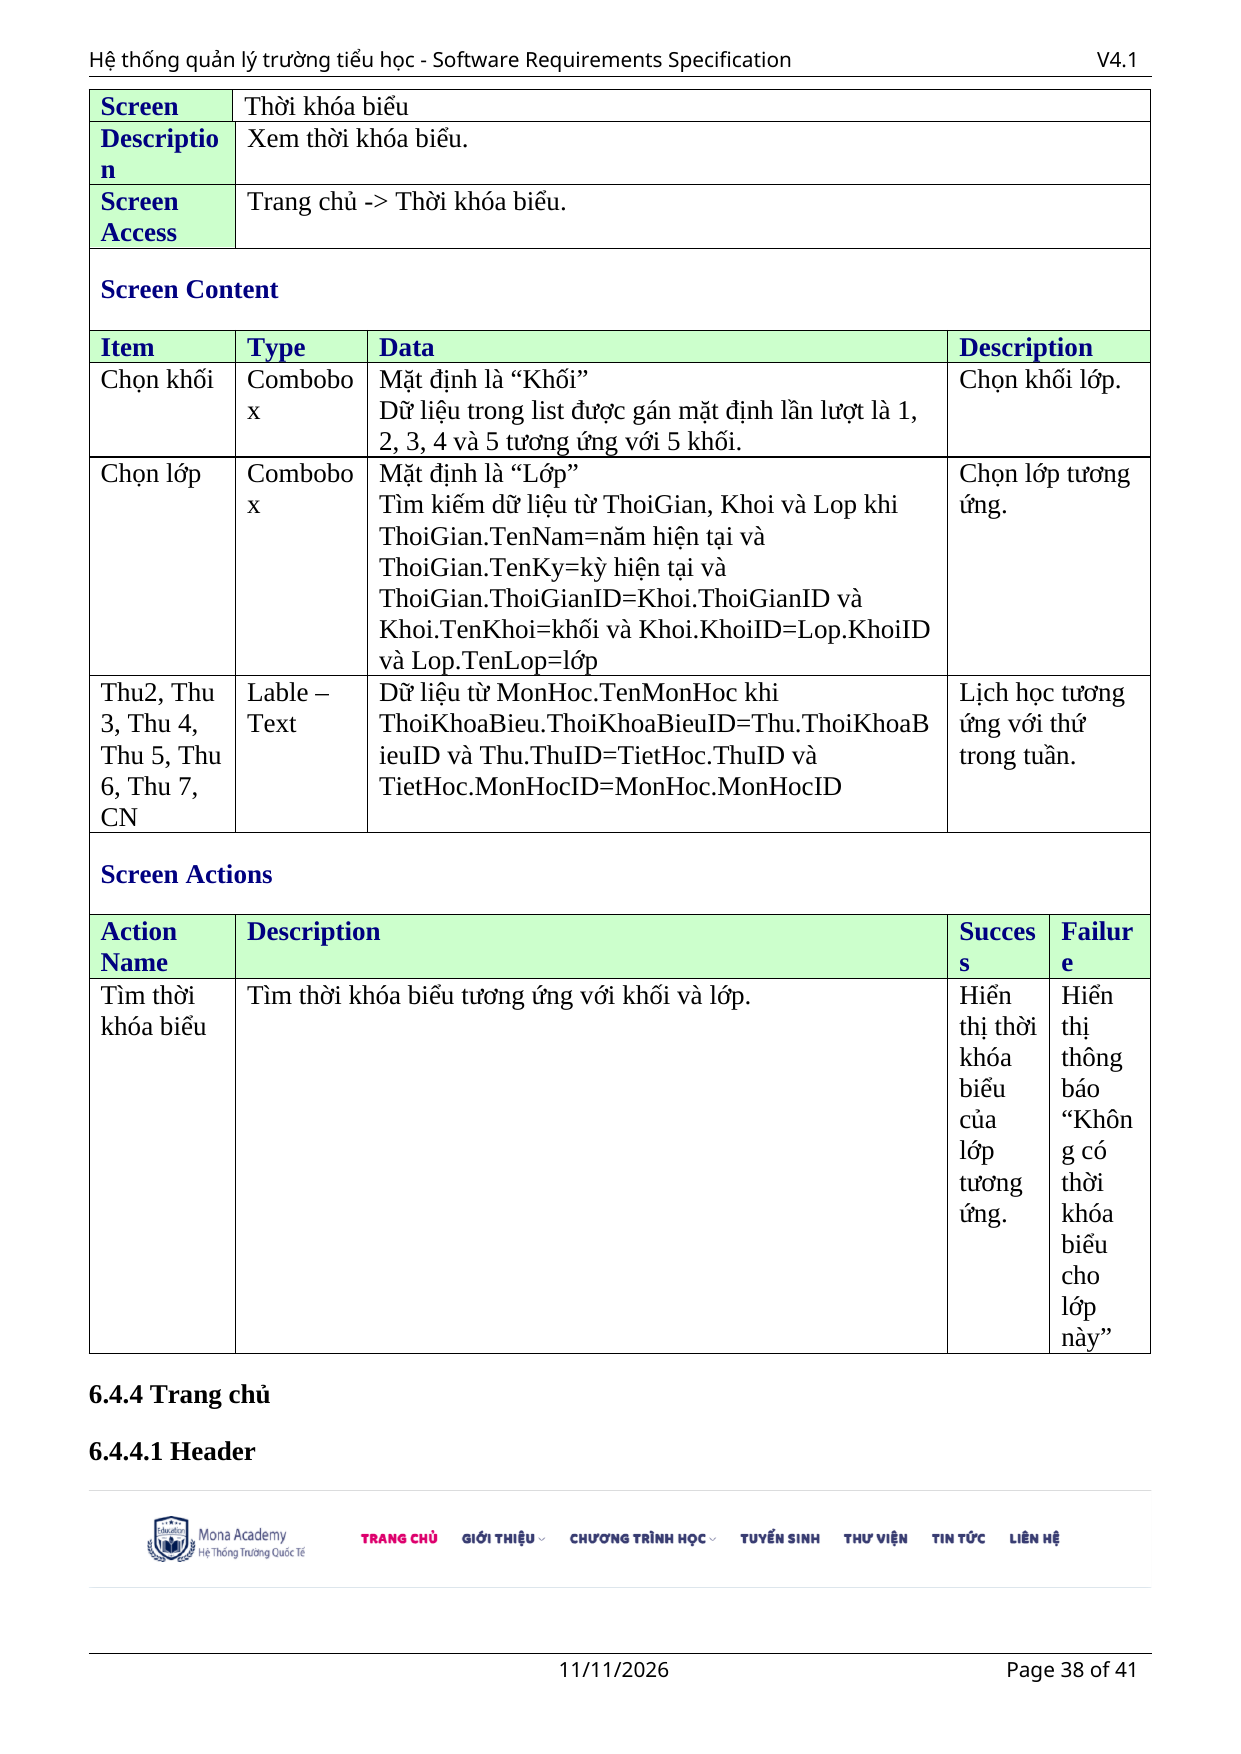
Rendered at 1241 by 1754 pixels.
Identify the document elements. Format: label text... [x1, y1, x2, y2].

table_cell Hiển thị thông báo “Không có thời khóa biểu cho lớp này” [1050, 979, 1150, 1352]
table_cell Description [236, 915, 947, 978]
table_cell Action Name [90, 915, 235, 978]
table_cell Success [948, 915, 1049, 978]
table_cell Lable – Text [236, 676, 367, 832]
table_header Thời khóa biểu [233, 90, 1150, 121]
subtitle Header [89, 1435, 1152, 1466]
table_cell Lịch học tương ứng với thứ trong tuần. [948, 676, 1150, 832]
table_cell Combobox [236, 363, 367, 456]
subtitle Trang chủ [89, 1378, 1152, 1410]
table_cell Mặt định là “Lớp” Tìm kiếm dữ liệu từ ThoiGian, Khoi và Lop khi ThoiGian.TenNam=năm hiện tại và ThoiGian.TenKy=kỳ hiện tại và ThoiGian.ThoiGianID=Khoi.ThoiGianID và Khoi.TenKhoi=khối và Khoi.KhoiID=Lop.KhoiID và Lop.TenLop=lớp [368, 458, 947, 675]
table_cell Tìm thời khóa biểu tương ứng với khối và lớp. [236, 979, 947, 1352]
table_cell Type [236, 331, 367, 362]
table_cell Item [90, 331, 235, 362]
table_header Screen [90, 90, 232, 121]
table_cell Xem thời khóa biểu. [236, 122, 1150, 184]
picture [88, 1490, 1152, 1588]
table_cell Trang chủ -> Thời khóa biểu. [236, 185, 1150, 247]
table_cell Combobox [236, 458, 367, 675]
table_cell Description [90, 122, 235, 184]
table_cell Screen Content [90, 249, 1150, 330]
table_cell Mặt định là “Khối” Dữ liệu trong list được gán mặt định lần lượt là 1, 2, 3, 4 và 5 tương ứng với 5 khối. [368, 363, 947, 456]
table_cell Tìm thời khóa biểu [90, 979, 235, 1352]
table_cell Screen Actions [90, 833, 1150, 914]
table_cell Chọn lớp tương ứng. [948, 458, 1150, 675]
table_cell Failure [1050, 915, 1150, 978]
table_cell Chọn khối [90, 363, 235, 456]
table_cell Chọn lớp [90, 458, 235, 675]
table_cell Description [948, 331, 1150, 362]
table_cell Hiển thị thời khóa biểu của lớp tương ứng. [948, 979, 1049, 1352]
table_cell Chọn khối lớp. [948, 363, 1150, 456]
table_cell Data [368, 331, 947, 362]
table_cell Screen Access [90, 185, 235, 247]
table_cell Thu2, Thu 3, Thu 4, Thu 5, Thu 6, Thu 7, CN [90, 676, 235, 832]
table_cell Dữ liệu từ MonHoc.TenMonHoc khi ThoiKhoaBieu.ThoiKhoaBieuID=Thu.ThoiKhoaBieuID và Thu.ThuID=TietHoc.ThuID và TietHoc.MonHocID=MonHoc.MonHocID [368, 676, 947, 832]
